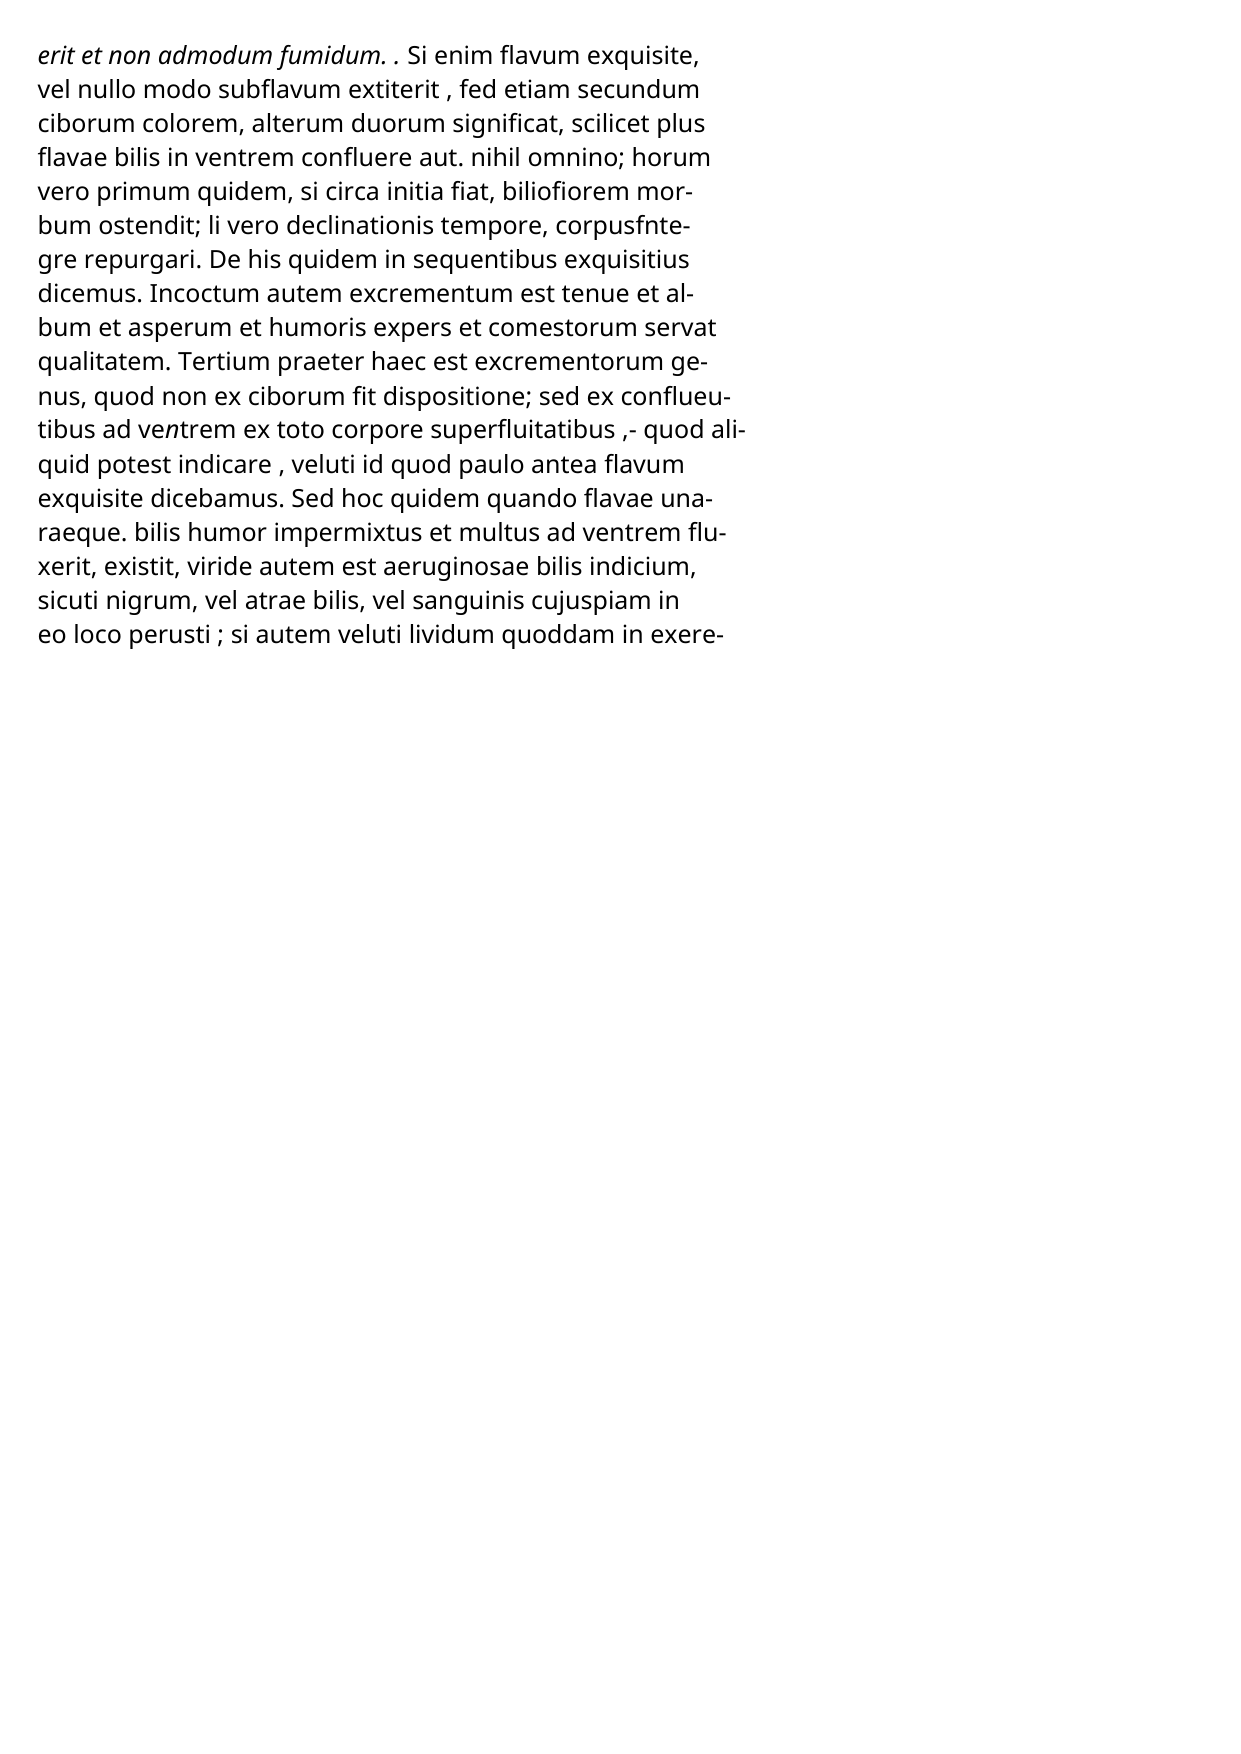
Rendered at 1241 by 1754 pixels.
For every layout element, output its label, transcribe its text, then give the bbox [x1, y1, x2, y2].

text erit et non admodum fumidum. . Si enim flavum exquisite, vel nullo modo subflavum extiterit , fed etiam secundum ciborum colorem, alterum duorum significat, scilicet plus flavae bilis in ventrem confluere aut. nihil omnino; horum vero primum quidem, si circa initia fiat, biliofiorem mor- bum ostendit; li vero declinationis tempore, corpusfnte- gre repurgari. De his quidem in sequentibus exquisitius dicemus. Incoctum autem excrementum est tenue et al- bum et asperum et humoris expers et comestorum servat qualitatem. Tertium praeter haec est excrementorum ge- nus, quod non ex ciborum fit dispositione; sed ex conflueu- tibus ad ventrem ex toto corpore superfluitatibus ,- quod ali- quid potest indicare , veluti id quod paulo antea flavum exquisite dicebamus. Sed hoc quidem quando flavae una- raeque. bilis humor impermixtus et multus ad ventrem flu- xerit, existit, viride autem est aeruginosae bilis indicium, sicuti nigrum, vel atrae bilis, vel sanguinis cujuspiam in eo loco perusti ; si autem veluti lividum quoddam in exere- [37, 37, 1203, 651]
